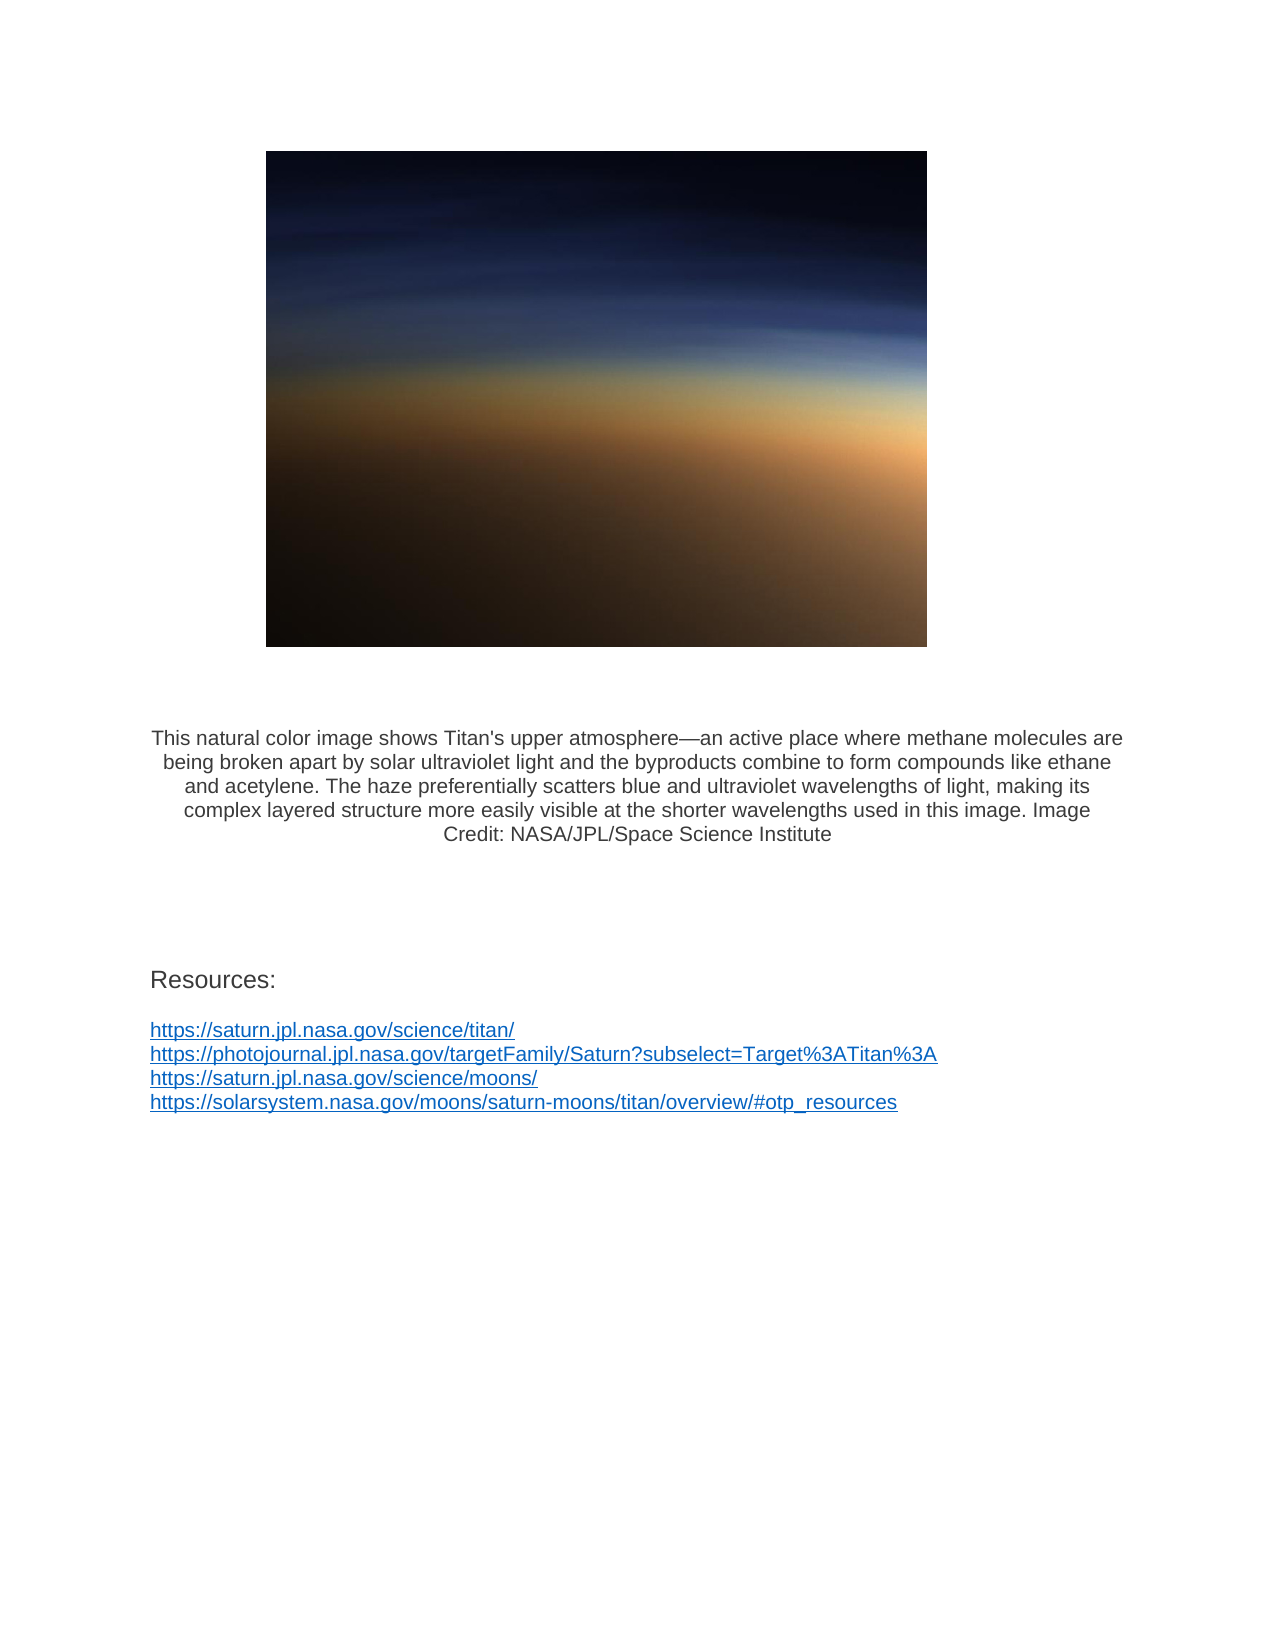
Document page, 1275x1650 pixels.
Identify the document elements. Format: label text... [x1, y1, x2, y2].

text https://photojournal.jpl.nasa.gov/targetFamily/Saturn?subselect=Target%3ATitan%3A [150, 1042, 1125, 1066]
text https://saturn.jpl.nasa.gov/science/titan/ [150, 1018, 1125, 1042]
text This natural color image shows Titan's upper atmosphere—an active place where methane molecules are being broken apart by solar ultraviolet light and the byproducts combine to form compounds like ethane and acetylene. The haze preferentially scatters blue and ultraviolet wavelengths of light, making its complex layered structure more easily visible at the shorter wavelengths used in this image. Image Credit: NASA/JPL/Space Science Institute [150, 726, 1125, 846]
text Resources: [150, 965, 1125, 994]
text https://solarsystem.nasa.gov/moons/saturn-moons/titan/overview/#otp_resources [150, 1090, 1125, 1114]
picture [266, 151, 927, 647]
text https://saturn.jpl.nasa.gov/science/moons/ [150, 1066, 1125, 1090]
